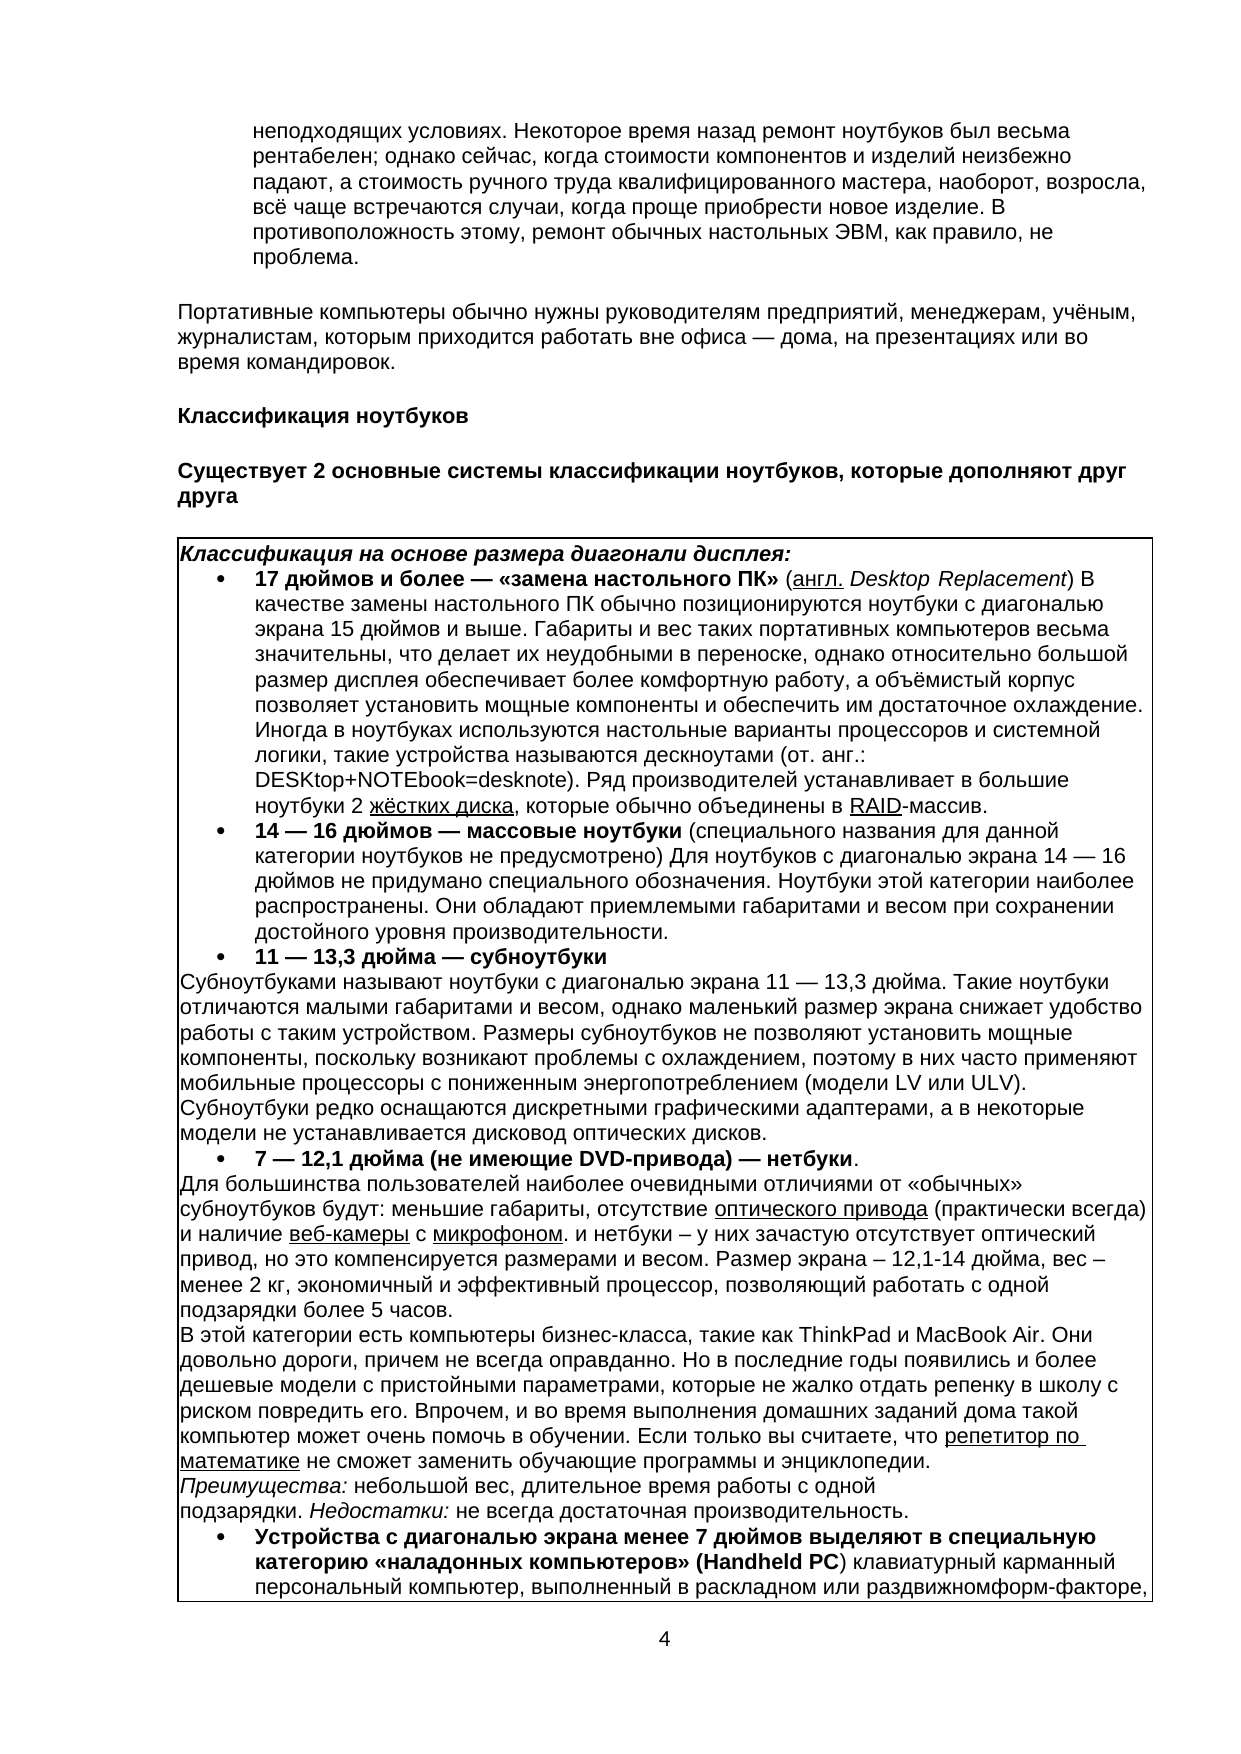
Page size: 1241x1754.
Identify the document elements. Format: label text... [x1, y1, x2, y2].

text Классификация ноутбуков [177, 403, 1152, 428]
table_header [179, 539, 1152, 1601]
text Существует 2 основные системы классификации ноутбуков, которые дополняют друг друга [177, 458, 1152, 508]
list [215, 118, 1152, 269]
text Портативные компьютеры обычно нужны руководителям предприятий, менеджерам, учёным, журналистам, которым приходится работать вне офиса — дома, на презентациях или во время командировок. [177, 298, 1152, 374]
